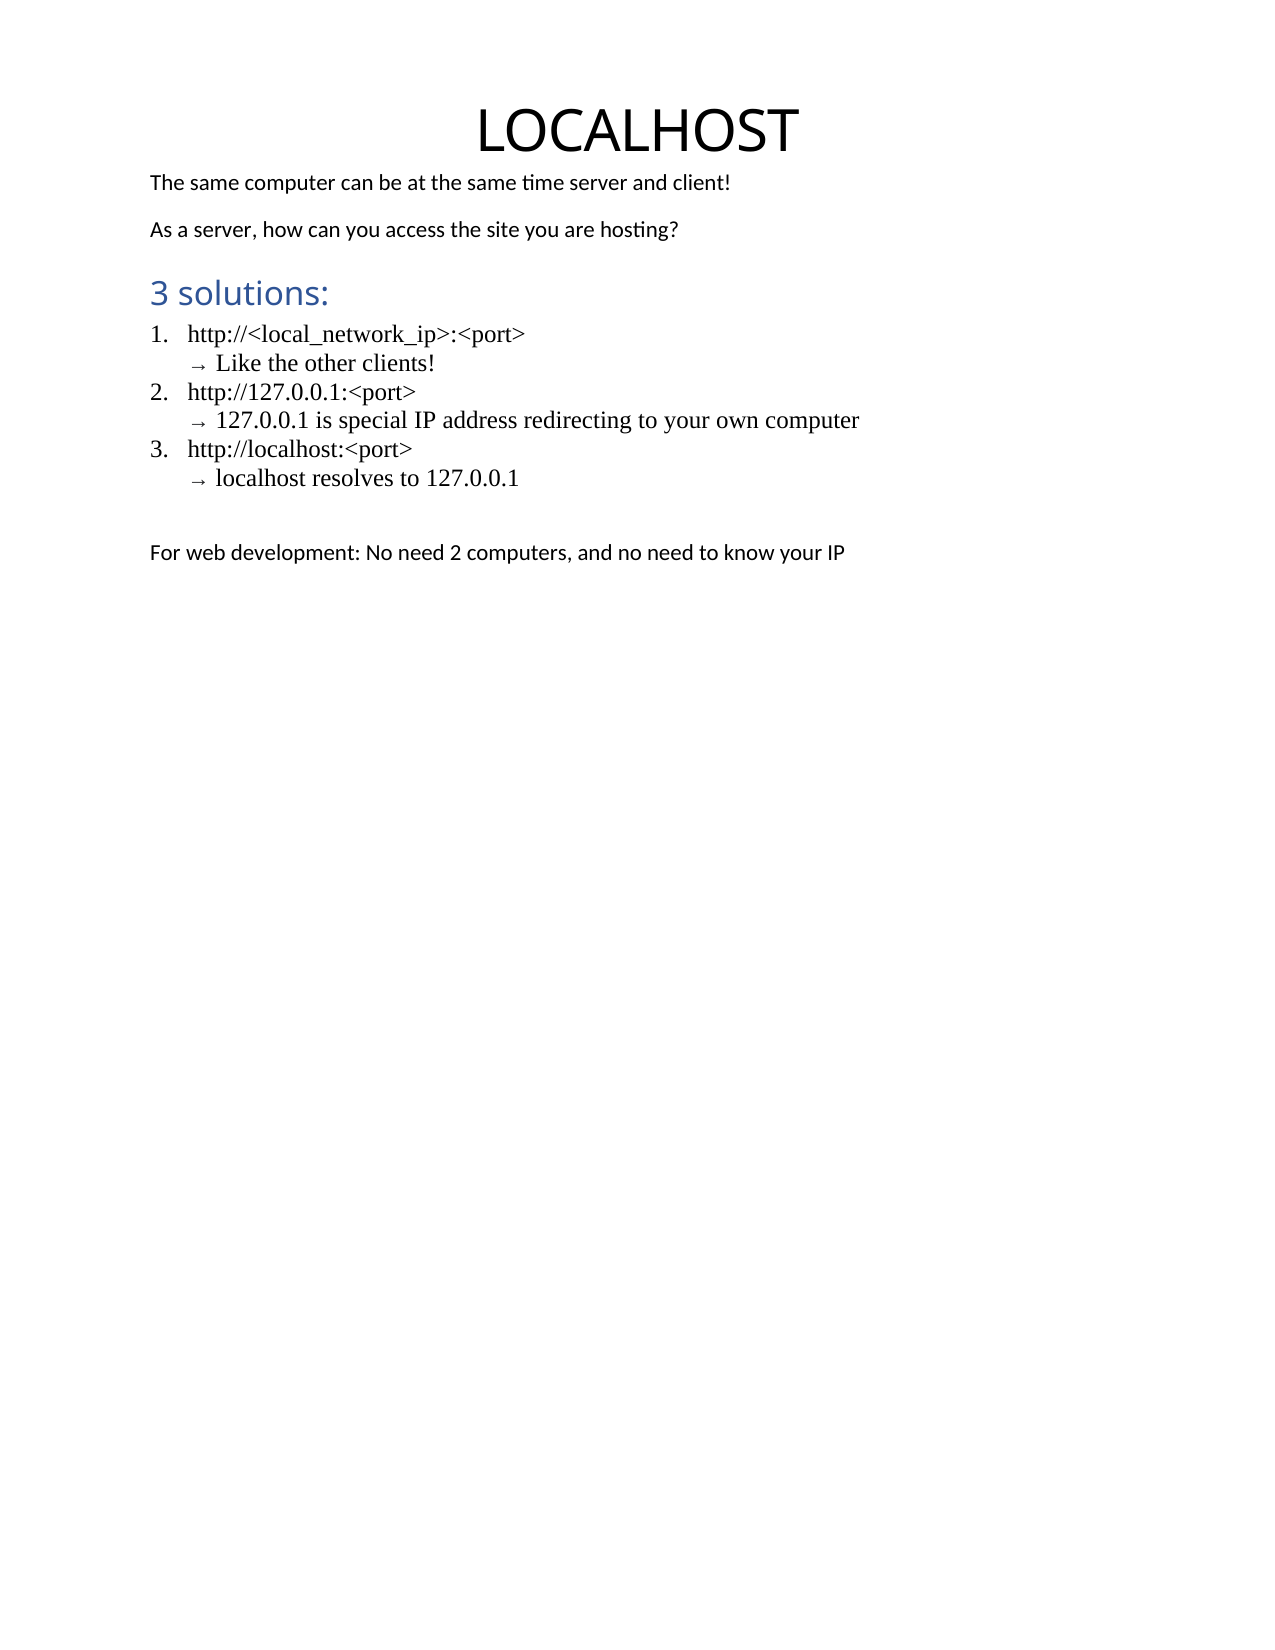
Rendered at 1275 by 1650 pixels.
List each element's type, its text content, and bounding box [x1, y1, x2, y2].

list http://<local_network_ip>:<port> → Like the other clients! [150, 319, 1125, 377]
text As a server, how can you access the site you are hosting? [150, 215, 1125, 243]
list http://127.0.0.1:<port> → 127.0.0.1 is special IP address redirecting to your own computer [150, 377, 1125, 434]
list http://localhost:<port> → localhost resolves to 127.0.0.1 [150, 434, 1125, 492]
title LOCALHOST [150, 89, 1125, 168]
subtitle 3 solutions: [150, 270, 1125, 316]
text For web development: No need 2 computers, and no need to know your IP [150, 538, 1125, 567]
text The same computer can be at the same time server and client! [150, 168, 1125, 196]
